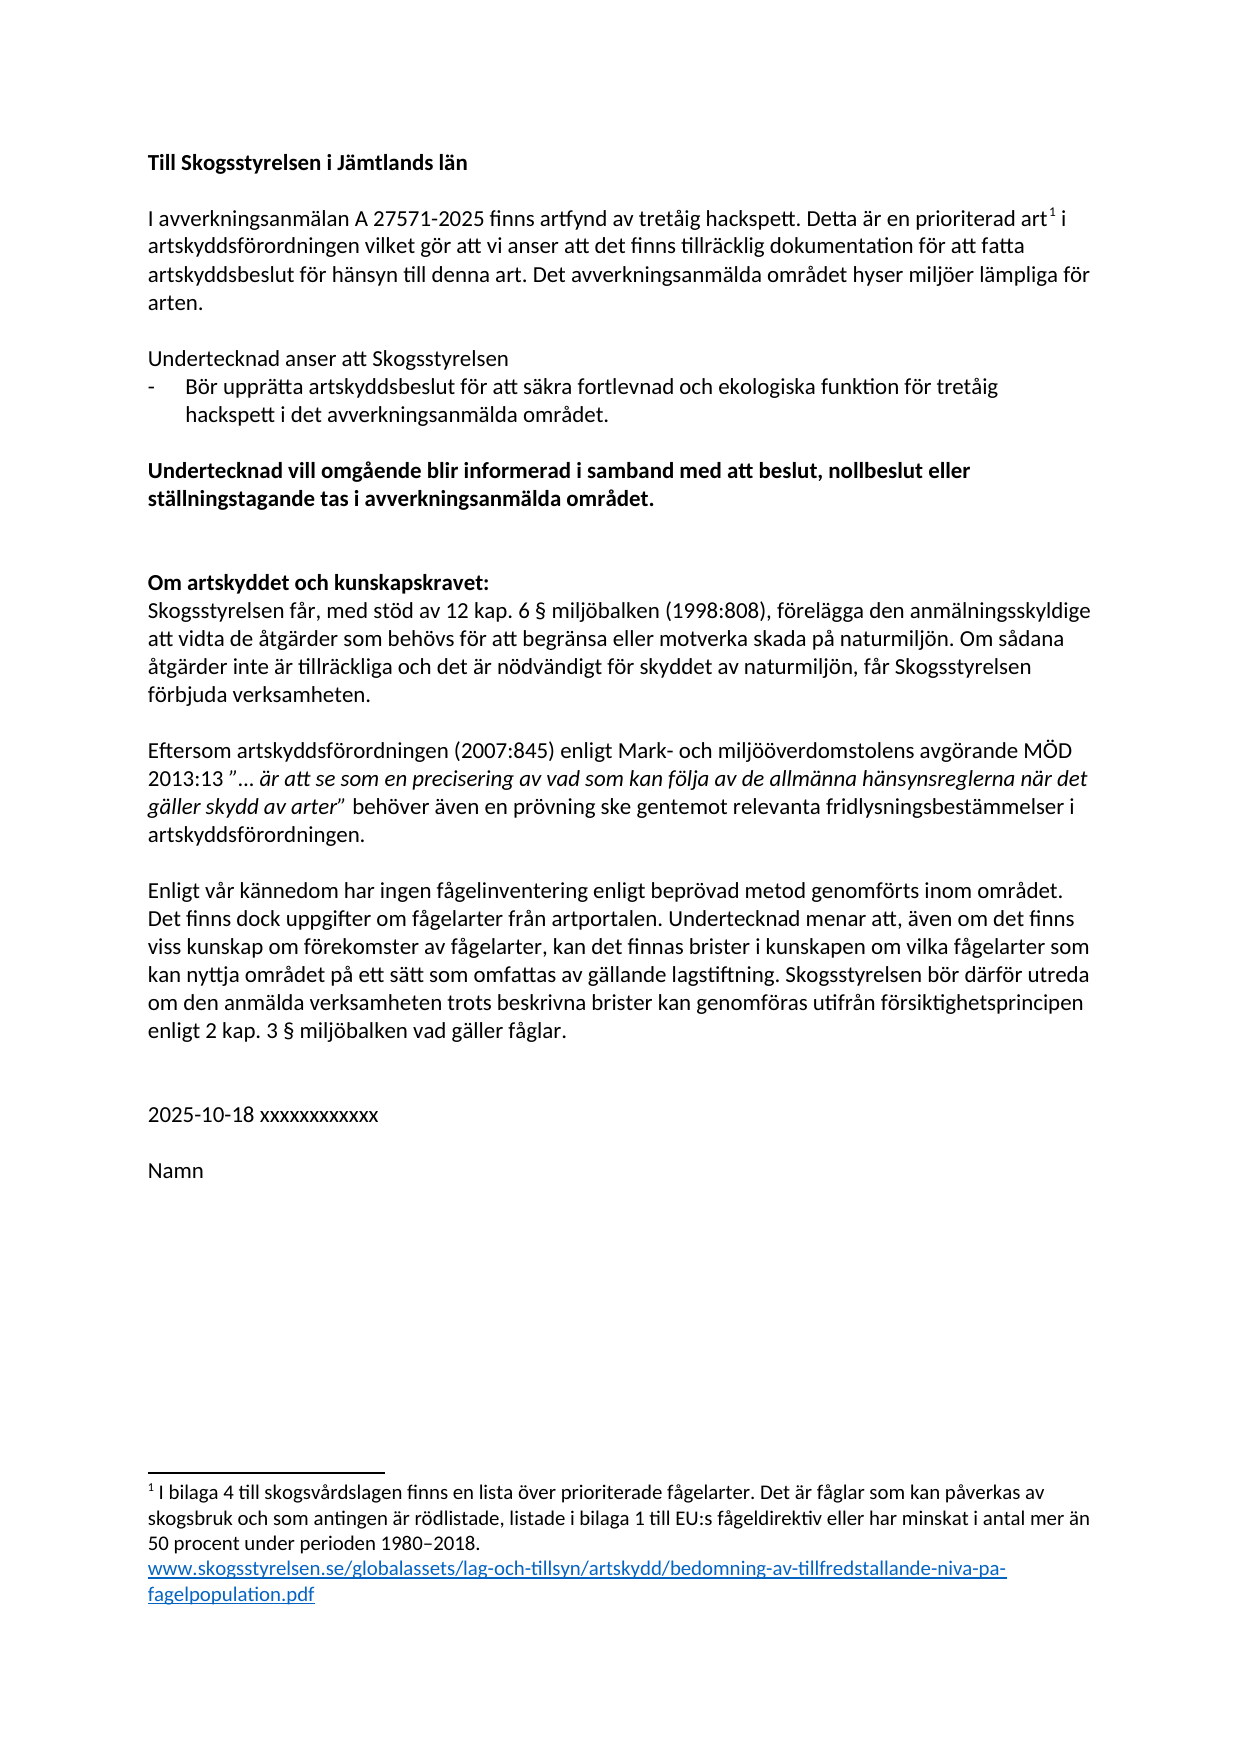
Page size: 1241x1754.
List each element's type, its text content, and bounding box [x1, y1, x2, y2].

text Namn [148, 1156, 1093, 1184]
text Skogsstyrelsen får, med stöd av 12 kap. 6 § miljöbalken (1998:808), förelägga den anmälningsskyldige att vidta de åtgärder som behövs för att begränsa eller motverka skada på naturmiljön. Om sådana åtgärder inte är tillräckliga och det är nödvändigt för skyddet av naturmiljön, får Skogsstyrelsen förbjuda verksamheten. [148, 596, 1093, 708]
list Bör upprätta artskyddsbeslut för att säkra fortlevnad och ekologiska funktion för tretåig hackspett i det avverkningsanmälda området. [148, 372, 1093, 428]
text Undertecknad anser att Skogsstyrelsen [148, 344, 1093, 372]
text gäller skydd av arter” behöver även en prövning ske gentemot relevanta fridlysningsbestämmelser i artskyddsförordningen. [148, 792, 1093, 848]
text Enligt vår kännedom har ingen fågelinventering enligt beprövad metod genomförts inom området. Det finns dock uppgifter om fågelarter från artportalen. Undertecknad menar att, även om det finns viss kunskap om förekomster av fågelarter, kan det finnas brister i kunskapen om vilka fågelarter som kan nyttja området på ett sätt som omfattas av gällande lagstiftning. Skogsstyrelsen bör därför utreda om den anmälda verksamheten trots beskrivna brister kan genomföras utifrån försiktighetsprincipen enligt 2 kap. 3 § miljöbalken vad gäller fåglar. [148, 876, 1093, 1044]
text 2025-10-18 xxxxxxxxxxxx [148, 1100, 1093, 1128]
text Eftersom artskyddsförordningen (2007:845) enligt Mark- och miljööverdomstolens avgörande MÖD 2013:13 ”… är att se som en precisering av vad som kan följa av de allmänna hänsynsreglerna när det [148, 736, 1093, 792]
text I avverkningsanmälan A 27571-2025 finns artfynd av tretåig hackspett. Detta är en prioriterad art i artskyddsförordningen vilket gör att vi anser att det finns tillräcklig dokumentation för att fatta artskyddsbeslut för hänsyn till denna art. Det avverkningsanmälda området hyser miljöer lämpliga för arten. [148, 204, 1093, 316]
text Om artskyddet och kunskapskravet: [148, 568, 1093, 596]
text Till Skogsstyrelsen i Jämtlands län [148, 148, 1093, 176]
text Undertecknad vill omgående blir informerad i samband med att beslut, nollbeslut eller ställningstagande tas i avverkningsanmälda området. [148, 456, 1093, 512]
